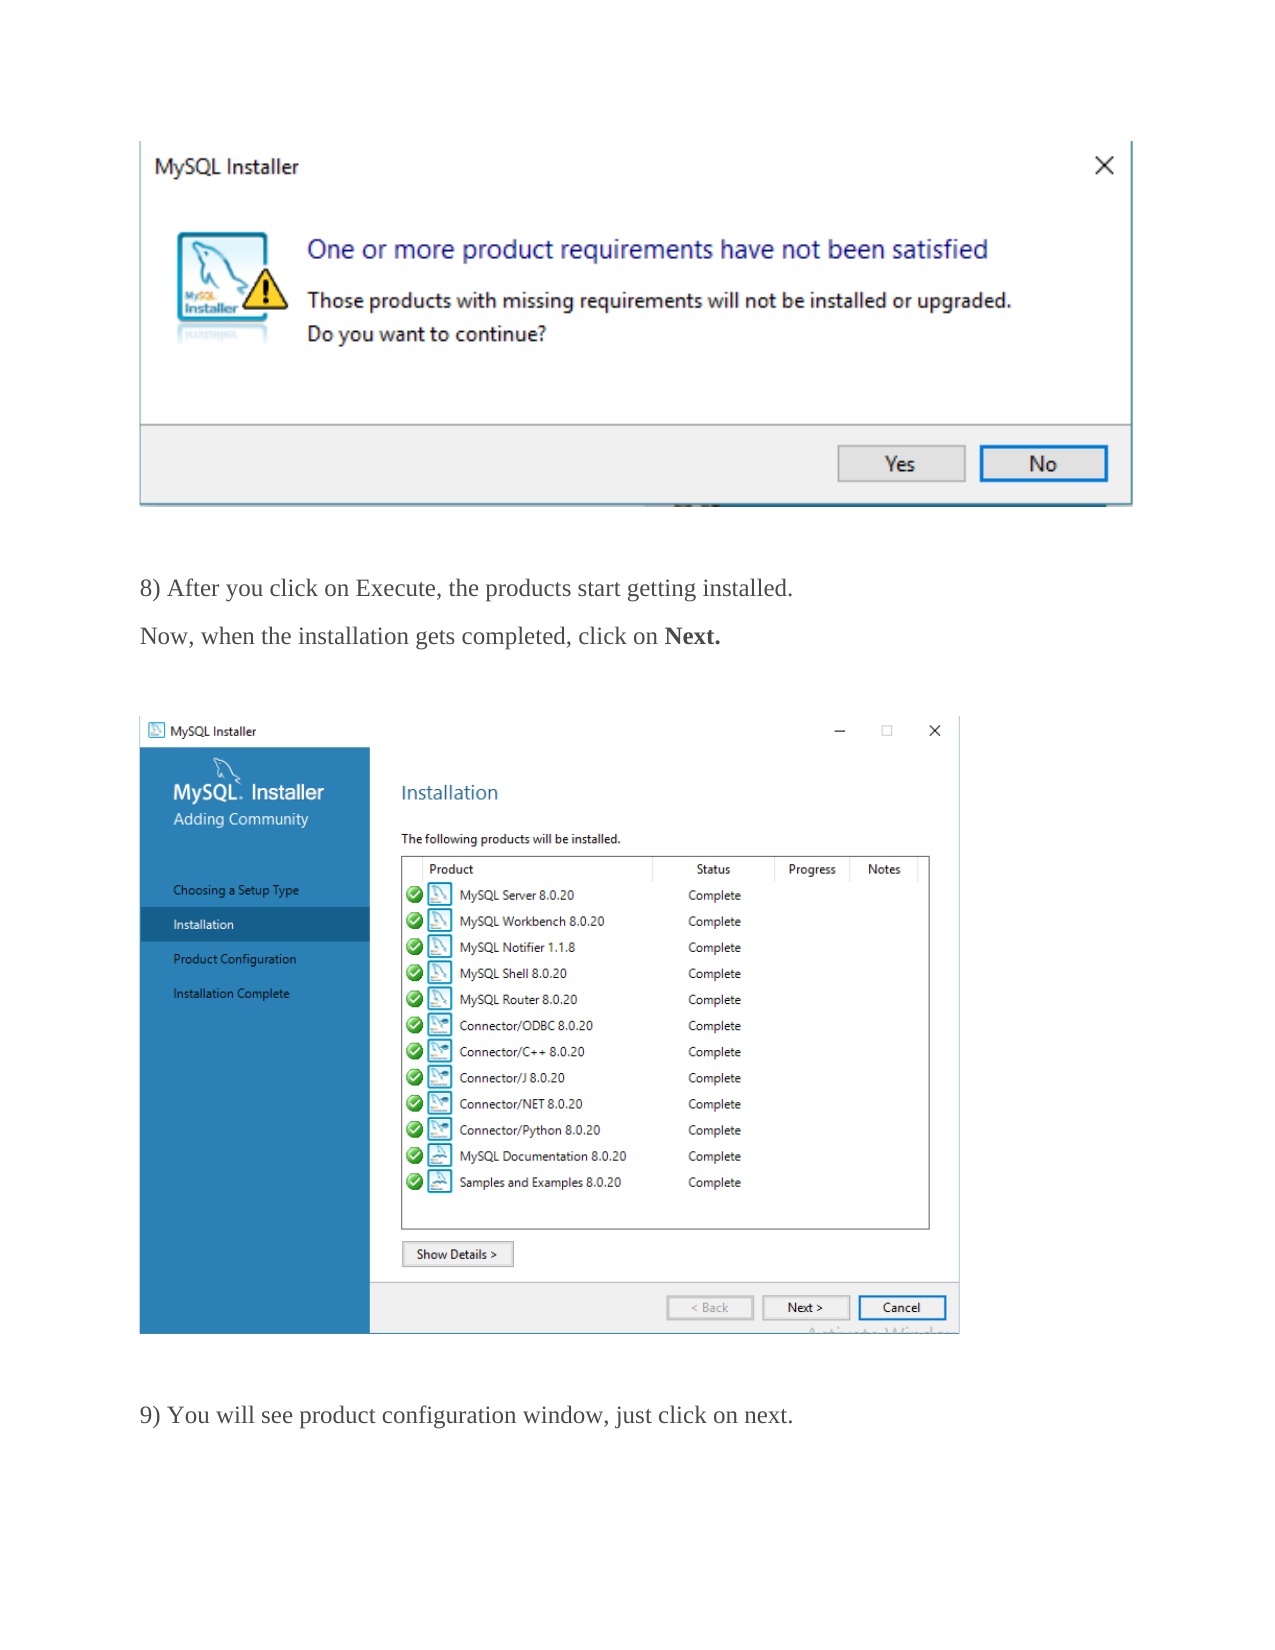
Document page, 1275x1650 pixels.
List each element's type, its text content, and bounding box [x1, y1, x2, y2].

text Now, when the installation gets completed, click on Next. [139, 621, 1181, 650]
text 9) You will see product configuration window, just click on next. [139, 1400, 1181, 1429]
text 8) After you click on Execute, the products start getting installed. [139, 573, 1181, 602]
picture [139, 141, 1133, 507]
picture [139, 716, 960, 1334]
